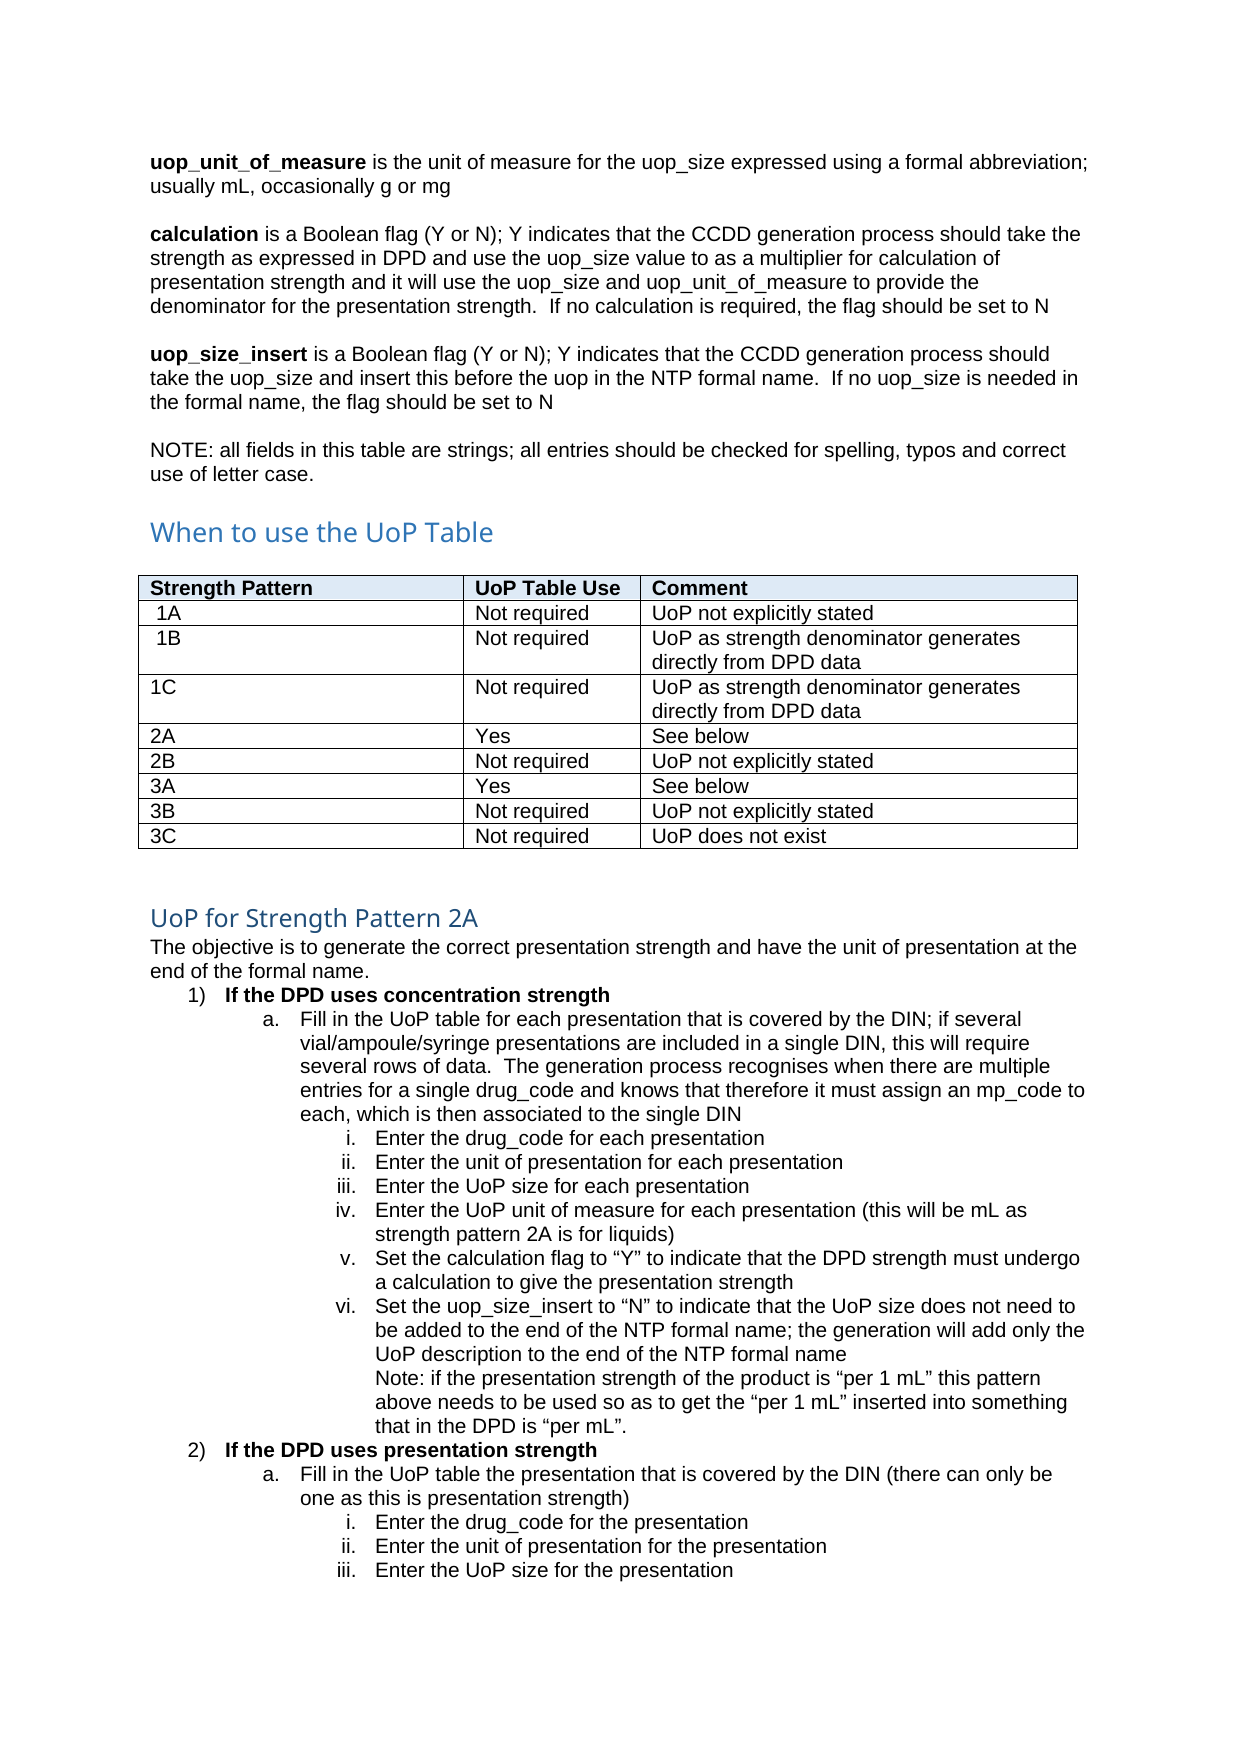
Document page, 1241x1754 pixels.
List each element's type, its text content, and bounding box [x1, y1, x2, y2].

text calculation is a Boolean flag (Y or N); Y indicates that the CCDD generation process should take the strength as expressed in DPD and use the uop_size value to as a multiplier for calculation of presentation strength and it will use the uop_size and uop_unit_of_measure to provide the denominator for the presentation strength. If no calculation is required, the flag should be set to N [150, 222, 1090, 318]
list Set the calculation flag to “Y” to indicate that the DPD strength must undergo a calculation to give the presentation strength [356, 1246, 1090, 1294]
list Fill in the UoP table the presentation that is covered by the DIN (there can only be one as this is presentation strength) [262, 1462, 1090, 1509]
table_cell Not required [464, 675, 640, 722]
table_cell Not required [464, 824, 640, 847]
text NOTE: all fields in this table are strings; all entries should be checked for spelling, typos and correct use of letter case. [150, 437, 1090, 485]
list If the DPD uses presentation strength [187, 1438, 1090, 1462]
table_cell 2B [139, 749, 463, 772]
table_cell 3B [139, 799, 463, 822]
list Enter the unit of presentation for the presentation [356, 1533, 1090, 1557]
table_cell Not required [464, 601, 640, 624]
table_cell 2A [139, 724, 463, 747]
list Enter the UoP size for each presentation [356, 1174, 1090, 1198]
subtitle When to use the UoP Table [150, 513, 1090, 550]
table_cell See below [641, 774, 1077, 797]
table_cell Not required [464, 626, 640, 673]
list Enter the UoP unit of measure for each presentation (this will be mL as strength pattern 2A is for liquids) [356, 1198, 1090, 1246]
list If the DPD uses concentration strength [187, 982, 1090, 1006]
table_cell See below [641, 724, 1077, 747]
table_cell Not required [464, 799, 640, 822]
list Enter the UoP size for the presentation [356, 1557, 1090, 1581]
text The objective is to generate the correct presentation strength and have the unit of presentation at the end of the formal name. [150, 934, 1090, 982]
table_cell UoP not explicitly stated [641, 749, 1077, 772]
table_cell 3A [139, 774, 463, 797]
text uop_unit_of_measure is the unit of measure for the uop_size expressed using a formal abbreviation; usually mL, occasionally g or mg [150, 150, 1090, 198]
subtitle UoP for Strength Pattern 2A [150, 901, 1090, 934]
table_cell UoP not explicitly stated [641, 799, 1077, 822]
table_cell Yes [464, 724, 640, 747]
table_cell 1A [139, 601, 463, 624]
table_cell UoP as strength denominator generates directly from DPD data [641, 626, 1077, 673]
list Fill in the UoP table for each presentation that is covered by the DIN; if several vial/ampoule/syringe presentations are included in a single DIN, this will require several rows of data. The generation process recognises when there are multiple entries for a single drug_code and knows that therefore it must assign an mp_code to each, which is then associated to the single DIN [262, 1006, 1090, 1126]
table_header Strength Pattern [139, 576, 463, 599]
text uop_size_insert is a Boolean flag (Y or N); Y indicates that the CCDD generation process should take the uop_size and insert this before the uop in the NTP formal name. If no uop_size is needed in the formal name, the flag should be set to N [150, 342, 1090, 413]
table_cell Yes [464, 774, 640, 797]
table_cell UoP does not exist [641, 824, 1077, 847]
list Enter the drug_code for the presentation [356, 1509, 1090, 1533]
table_cell Not required [464, 749, 640, 772]
table_header Comment [641, 576, 1077, 599]
table_cell 1B [139, 626, 463, 673]
table_cell 3C [139, 824, 463, 847]
list Enter the drug_code for each presentation [356, 1126, 1090, 1150]
table_cell UoP as strength denominator generates directly from DPD data [641, 675, 1077, 722]
table_cell 1C [139, 675, 463, 722]
list Enter the unit of presentation for each presentation [356, 1150, 1090, 1174]
table_header UoP Table Use [464, 576, 640, 599]
table_cell UoP not explicitly stated [641, 601, 1077, 624]
